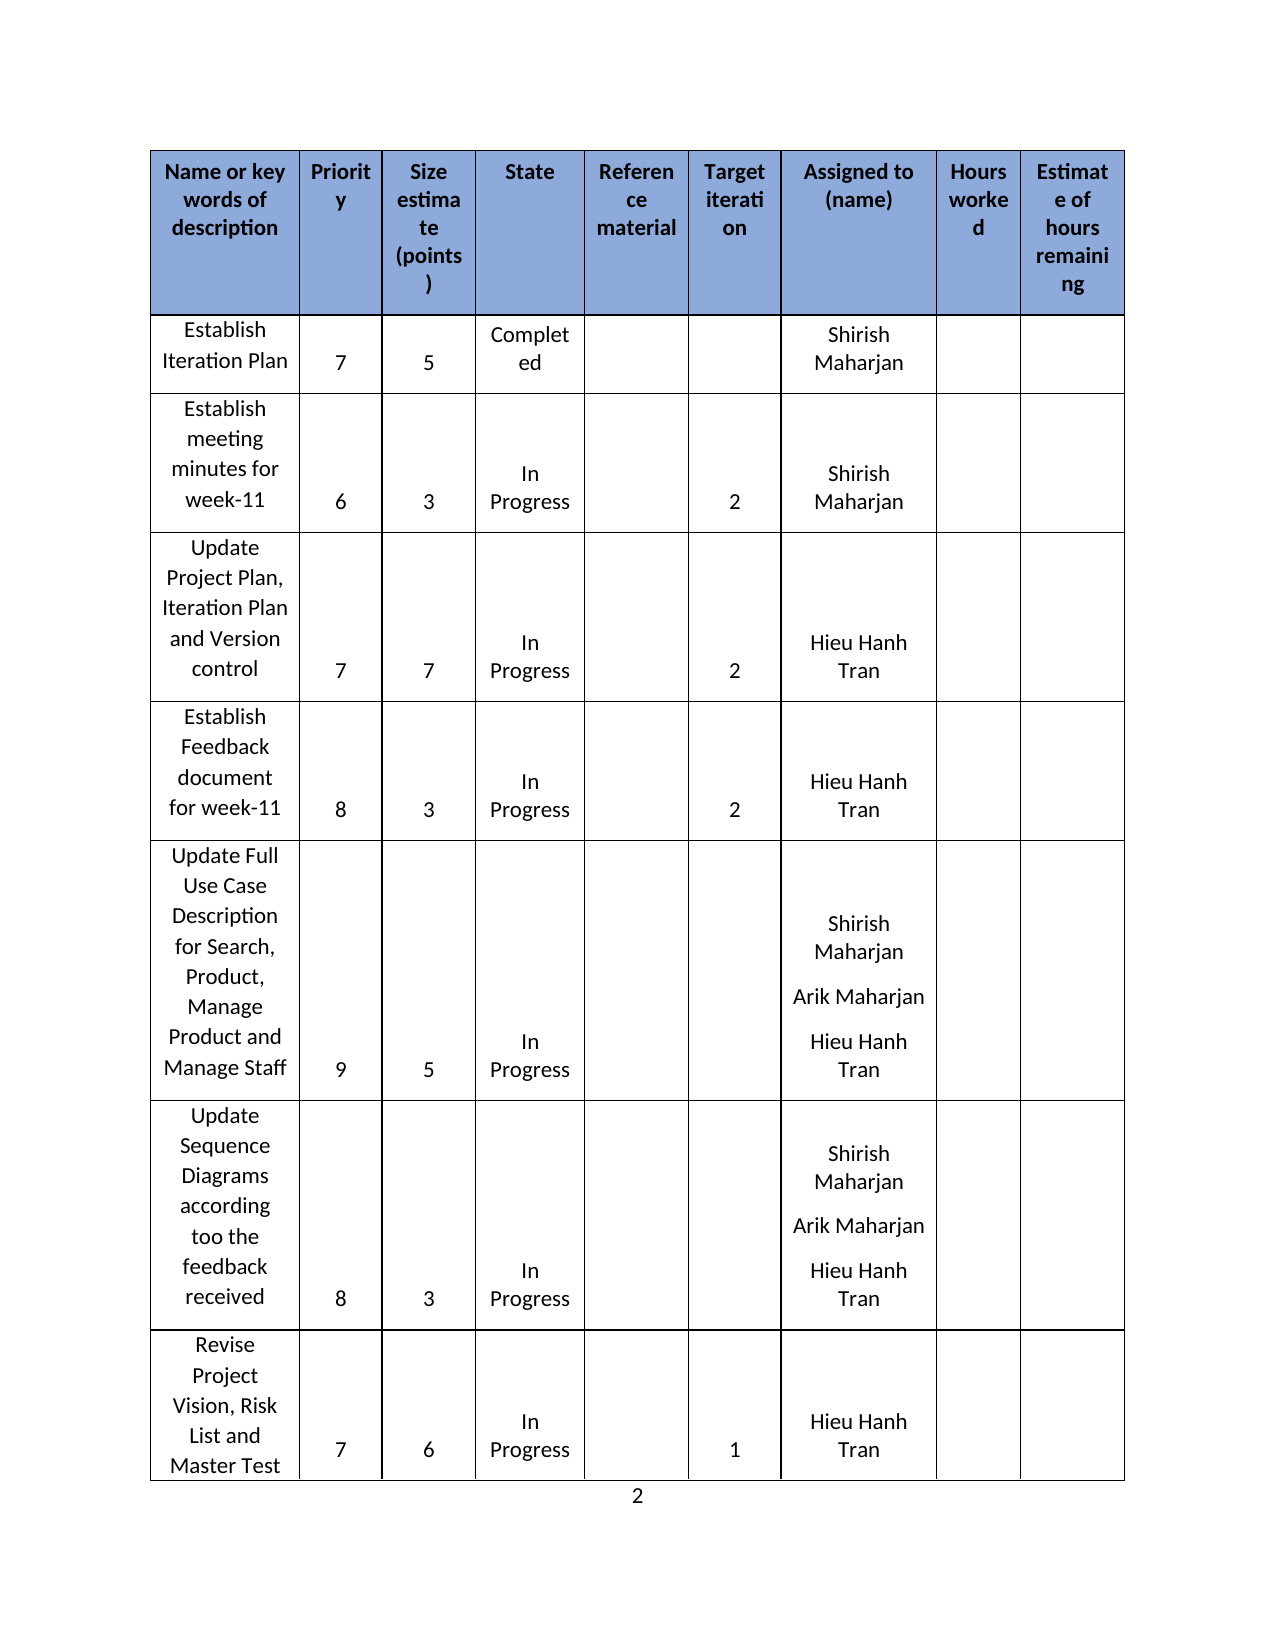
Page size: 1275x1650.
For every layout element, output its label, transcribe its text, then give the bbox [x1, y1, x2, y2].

table_cell [585, 1101, 688, 1329]
table_header Estimate of hours remaining [1021, 151, 1124, 314]
table_cell [689, 1101, 780, 1329]
table_header Name or key words of description [151, 151, 299, 314]
table_cell [585, 533, 688, 701]
table_cell In Progress [476, 841, 584, 1099]
table_header Size estimate (points) [383, 151, 475, 314]
table_cell In Progress [476, 702, 584, 840]
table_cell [151, 1331, 299, 1479]
table_header Priority [300, 151, 381, 314]
table_cell Hieu Hanh Tran [782, 1331, 936, 1479]
table_cell 8 [300, 1101, 381, 1329]
table_cell 7 [300, 533, 381, 701]
table_cell [1021, 841, 1124, 1099]
table_cell 2 [689, 533, 780, 701]
table_cell [1021, 1101, 1124, 1329]
table_cell [1021, 533, 1124, 701]
table_cell Completed [476, 316, 584, 393]
table_cell Update Sequence Diagrams according too the feedback received [151, 1101, 299, 1329]
table_cell Update Project Plan, Iteration Plan and Version control [151, 533, 299, 701]
table_cell 5 [383, 841, 475, 1099]
table_cell [1021, 702, 1124, 840]
table_cell 7 [383, 533, 475, 701]
table_cell 3 [383, 1101, 475, 1329]
table_cell Establish meeting minutes for week-11 [151, 394, 299, 532]
table_cell Shirish Maharjan Arik Maharjan Hieu Hanh Tran [782, 1101, 936, 1329]
table_cell Shirish Maharjan [782, 394, 936, 532]
table_cell Update Full Use Case Description for Search, Product, Manage Product and Manage Staff [151, 841, 299, 1099]
table_cell [937, 394, 1020, 532]
table_cell [1021, 1331, 1124, 1479]
table_cell In Progress [476, 1101, 584, 1329]
table_cell 1 [689, 1331, 780, 1479]
table_cell [937, 316, 1020, 393]
table_cell 6 [383, 1331, 475, 1479]
table_cell 3 [383, 394, 475, 532]
table_cell 2 [689, 394, 780, 532]
table_cell In Progress [476, 533, 584, 701]
table_cell 3 [383, 702, 475, 840]
table_cell [937, 841, 1020, 1099]
table_cell [689, 841, 780, 1099]
table_cell Shirish Maharjan Arik Maharjan Hieu Hanh Tran [782, 841, 936, 1099]
table_header Target iteration [689, 151, 780, 314]
table_header Assigned to (name) [782, 151, 936, 314]
table_cell [1021, 394, 1124, 532]
table_cell 5 [383, 316, 475, 393]
table_cell 8 [300, 702, 381, 840]
table_cell [585, 841, 688, 1099]
table_cell Establish Feedback document for week-11 [151, 702, 299, 840]
table_cell In Progress [476, 394, 584, 532]
table_cell Shirish Maharjan [782, 316, 936, 393]
table_cell [937, 1101, 1020, 1329]
table_cell [689, 316, 780, 393]
table_header Reference material [585, 151, 688, 314]
table_cell [1021, 316, 1124, 393]
table_cell [937, 1331, 1020, 1479]
table_cell [585, 702, 688, 840]
table_cell [937, 702, 1020, 840]
table_header State [476, 151, 584, 314]
table_cell [585, 394, 688, 532]
table_cell 2 [689, 702, 780, 840]
table_cell 6 [300, 394, 381, 532]
table_cell In Progress [476, 1331, 584, 1479]
table_header Hours worked [937, 151, 1020, 314]
table_cell 7 [300, 316, 381, 393]
table_cell Establish Iteration Plan [151, 316, 299, 393]
table_cell [585, 316, 688, 393]
table_cell [585, 1331, 688, 1479]
table_cell Hieu Hanh Tran [782, 702, 936, 840]
table_cell [937, 533, 1020, 701]
table_cell 7 [300, 1331, 381, 1479]
table_cell 9 [300, 841, 381, 1099]
table_cell Hieu Hanh Tran [782, 533, 936, 701]
